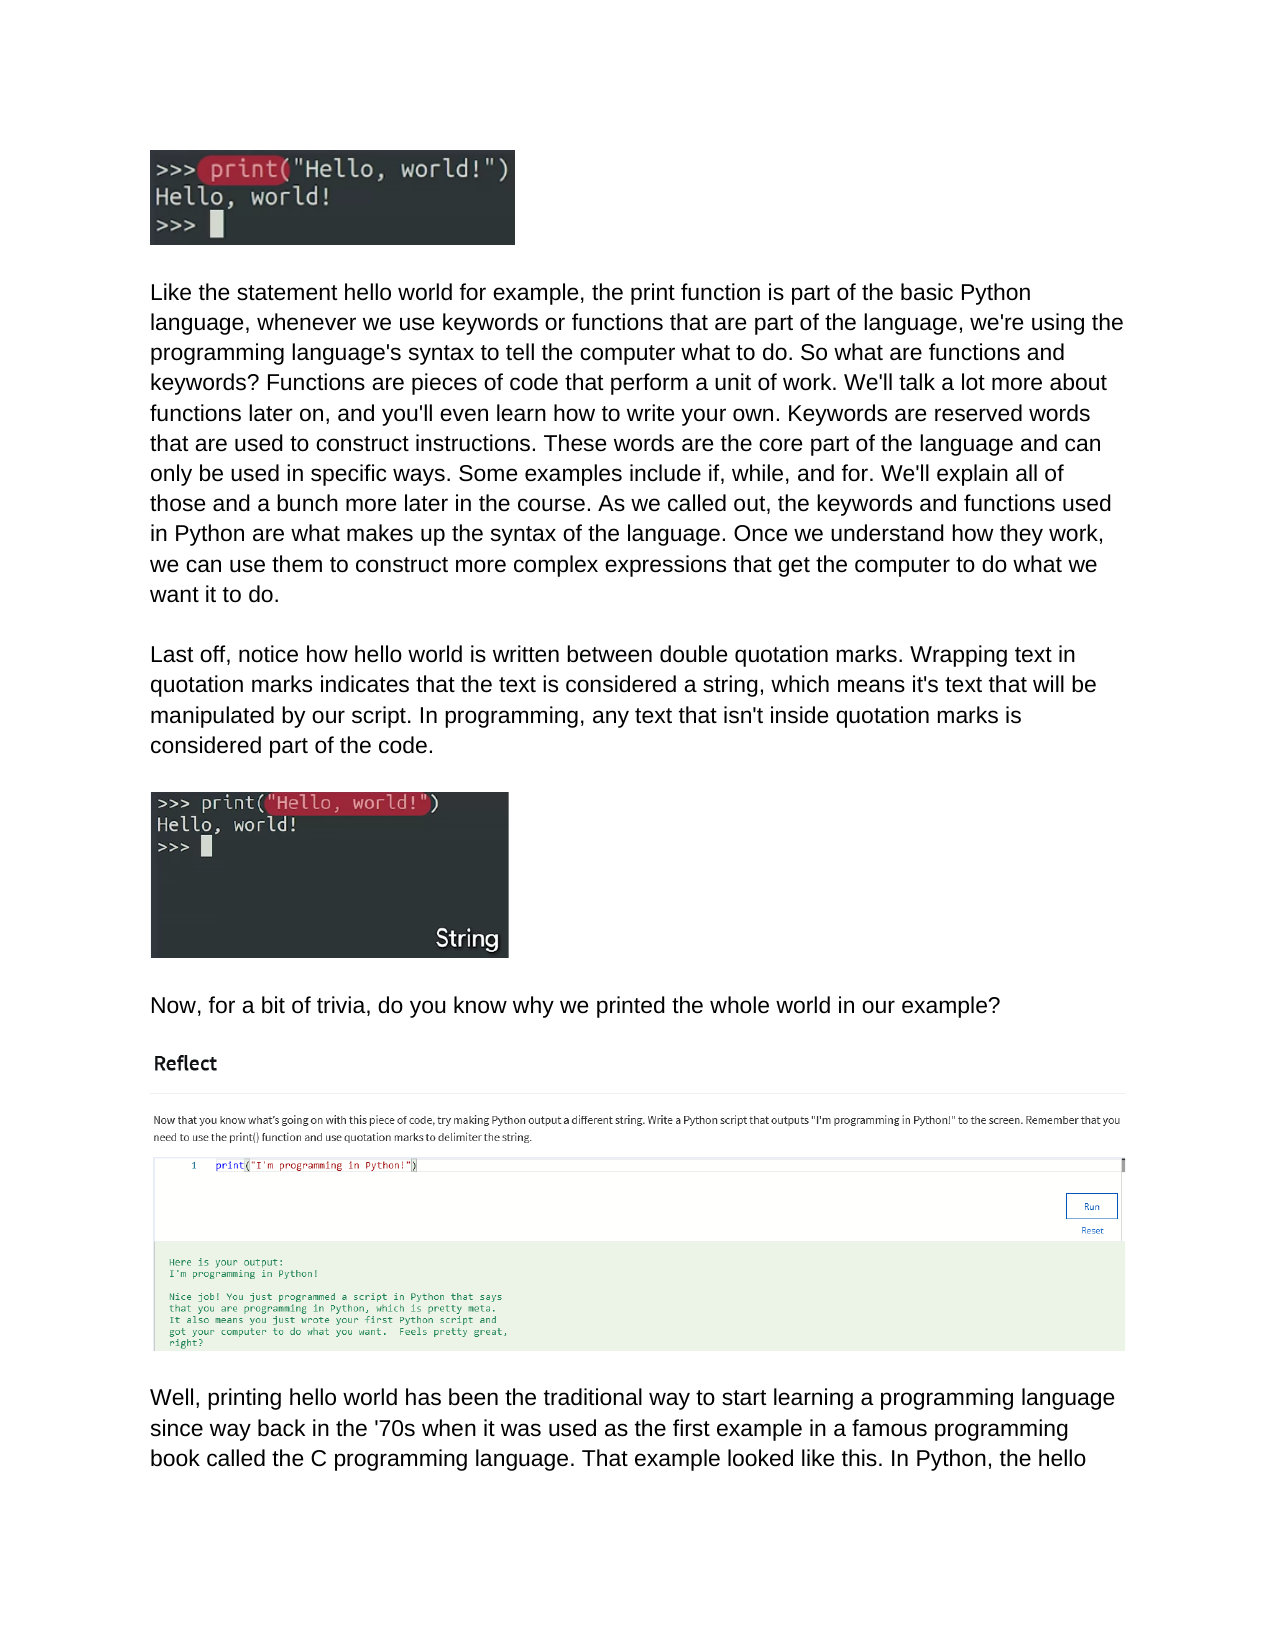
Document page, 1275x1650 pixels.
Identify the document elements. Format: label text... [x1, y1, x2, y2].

text Now, for a bit of trivia, do you know why we printed the whole world in our example? [150, 992, 1125, 1018]
picture [150, 150, 515, 245]
picture [150, 792, 509, 958]
text Last off, notice how hello world is written between double quotation marks. Wrapping text in quotation marks indicates that the text is considered a string, which means it's text that will be manipulated by our script. In programming, any text that isn't inside quotation marks is considered part of the code. [150, 641, 1125, 758]
picture [150, 1052, 1125, 1351]
